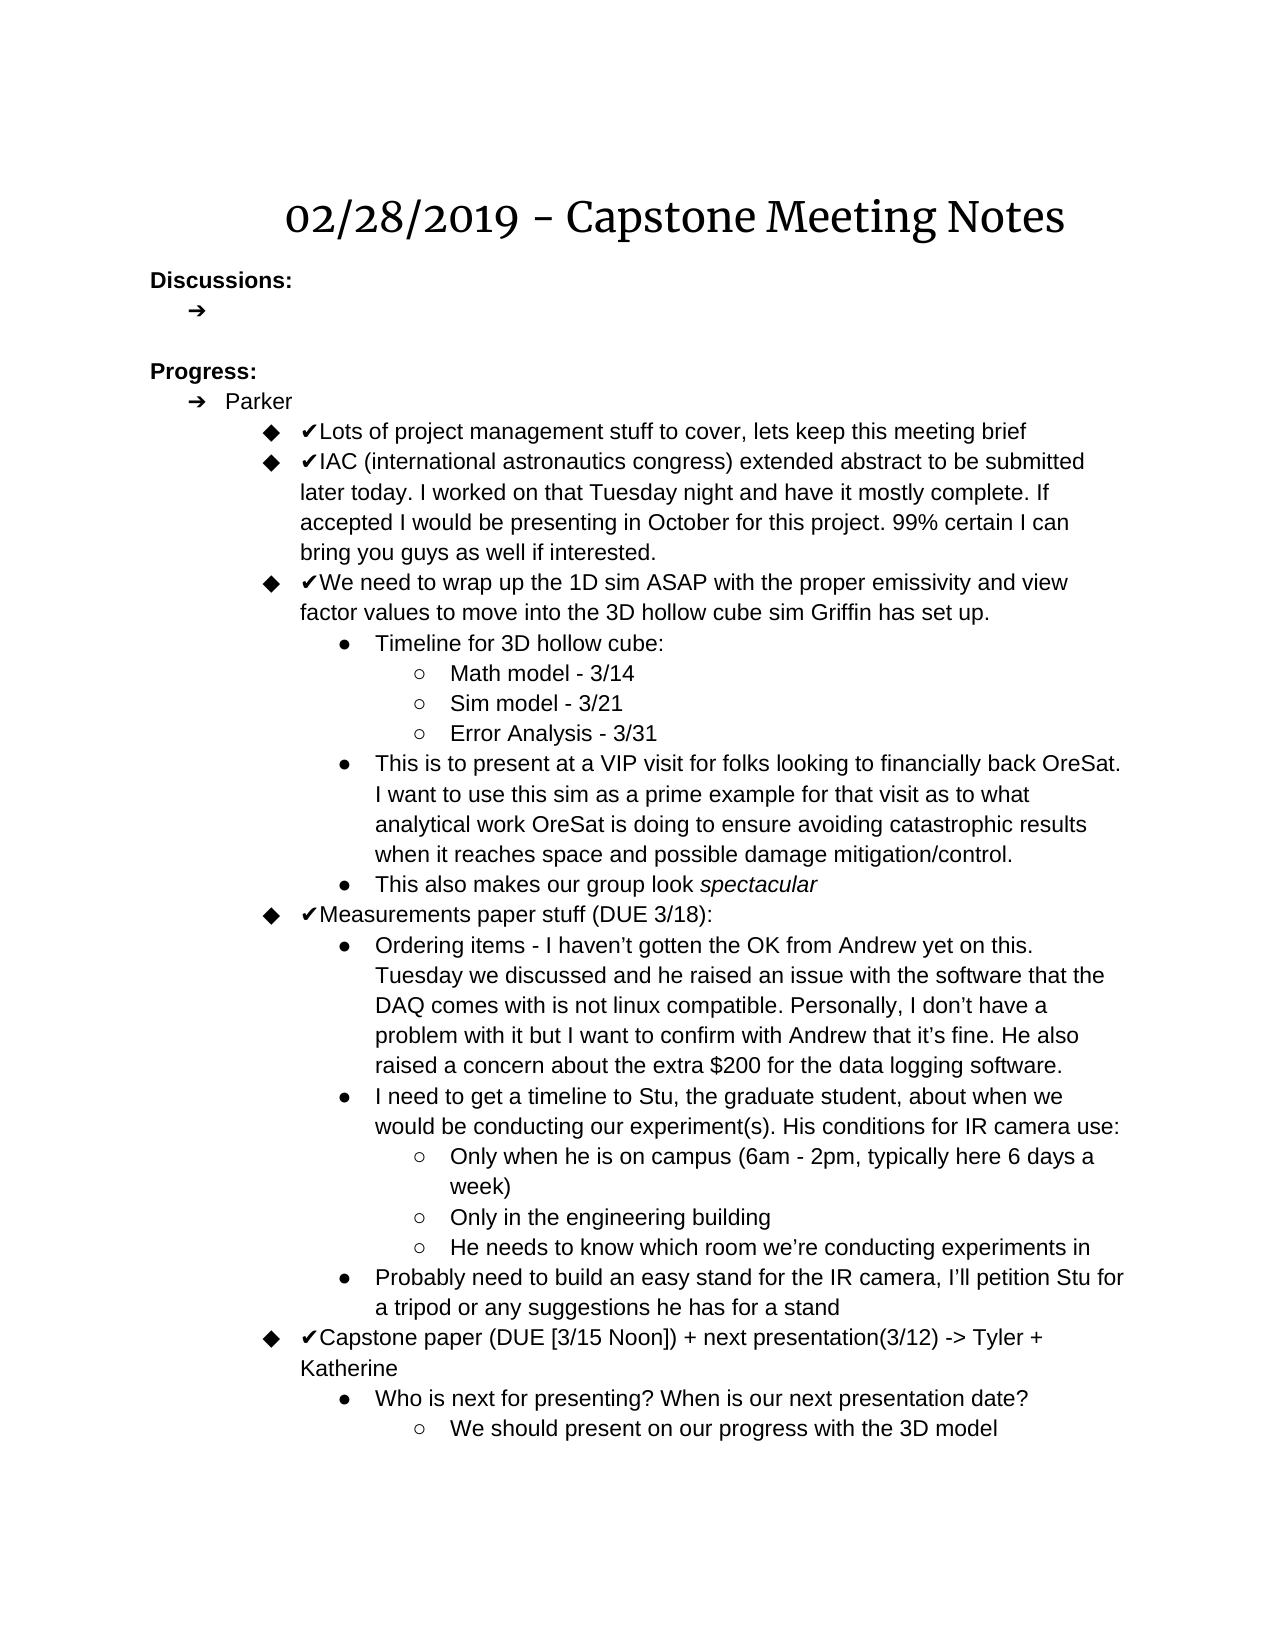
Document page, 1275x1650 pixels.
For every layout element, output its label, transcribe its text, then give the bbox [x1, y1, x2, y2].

list Math model - 3/14 [412, 660, 1125, 686]
list Only when he is on campus (6am - 2pm, typically here 6 days a week) [412, 1143, 1125, 1199]
list Error Analysis - 3/31 [412, 720, 1125, 746]
list ✔️IAC (international astronautics congress) extended abstract to be submitted later today. I worked on that Tuesday night and have it mostly complete. If accepted I would be presenting in October for this project. 99% certain I can bring you guys as well if interested. [262, 448, 1125, 565]
list He needs to know which room we’re conducting experiments in [412, 1234, 1125, 1260]
list ✔️We need to wrap up the 1D sim ASAP with the proper emissivity and view factor values to move into the 3D hollow cube sim Griffin has set up. [262, 569, 1125, 626]
list Ordering items - I haven’t gotten the OK from Andrew yet on this. Tuesday we discussed and he raised an issue with the software that the DAQ comes with is not linux compatible. Personally, I don’t have a problem with it but I want to confirm with Andrew that it’s fine. He also raised a concern about the extra $200 for the data logging software. [337, 932, 1125, 1079]
text Discussions: [150, 267, 1125, 293]
list Who is next for presenting? When is our next presentation date? [337, 1385, 1125, 1411]
list I need to get a timeline to Stu, the graduate student, about when we would be conducting our experiment(s). His conditions for IR camera use: [337, 1083, 1125, 1139]
list We should present on our progress with the 3D model [412, 1415, 1125, 1441]
list Probably need to build an easy stand for the IR camera, I’ll petition Stu for a tripod or any suggestions he has for a stand [337, 1264, 1125, 1320]
list This also makes our group look spectacular [337, 871, 1125, 897]
list Only in the engineering building [412, 1203, 1125, 1230]
list ✔️Capstone paper (DUE [3/15 Noon]) + next presentation(3/12) -> Tyler + Katherine [262, 1324, 1125, 1381]
list ✔️Measurements paper stuff (DUE 3/18): [262, 901, 1125, 928]
list ✔️Lots of project management stuff to cover, lets keep this meeting brief [262, 418, 1125, 444]
list Timeline for 3D hollow cube: [337, 629, 1125, 656]
list Parker [187, 388, 1125, 414]
list This is to present at a VIP visit for folks looking to financially back OreSat. I want to use this sim as a prime example for that visit as to what analytical work OreSat is doing to ensure avoiding catastrophic results when it reaches space and possible damage mitigation/control. [337, 750, 1125, 867]
subtitle 02/28/2019 - Capstone Meeting Notes [150, 192, 1125, 244]
list Sim model - 3/21 [412, 690, 1125, 716]
text Progress: [150, 358, 1125, 384]
